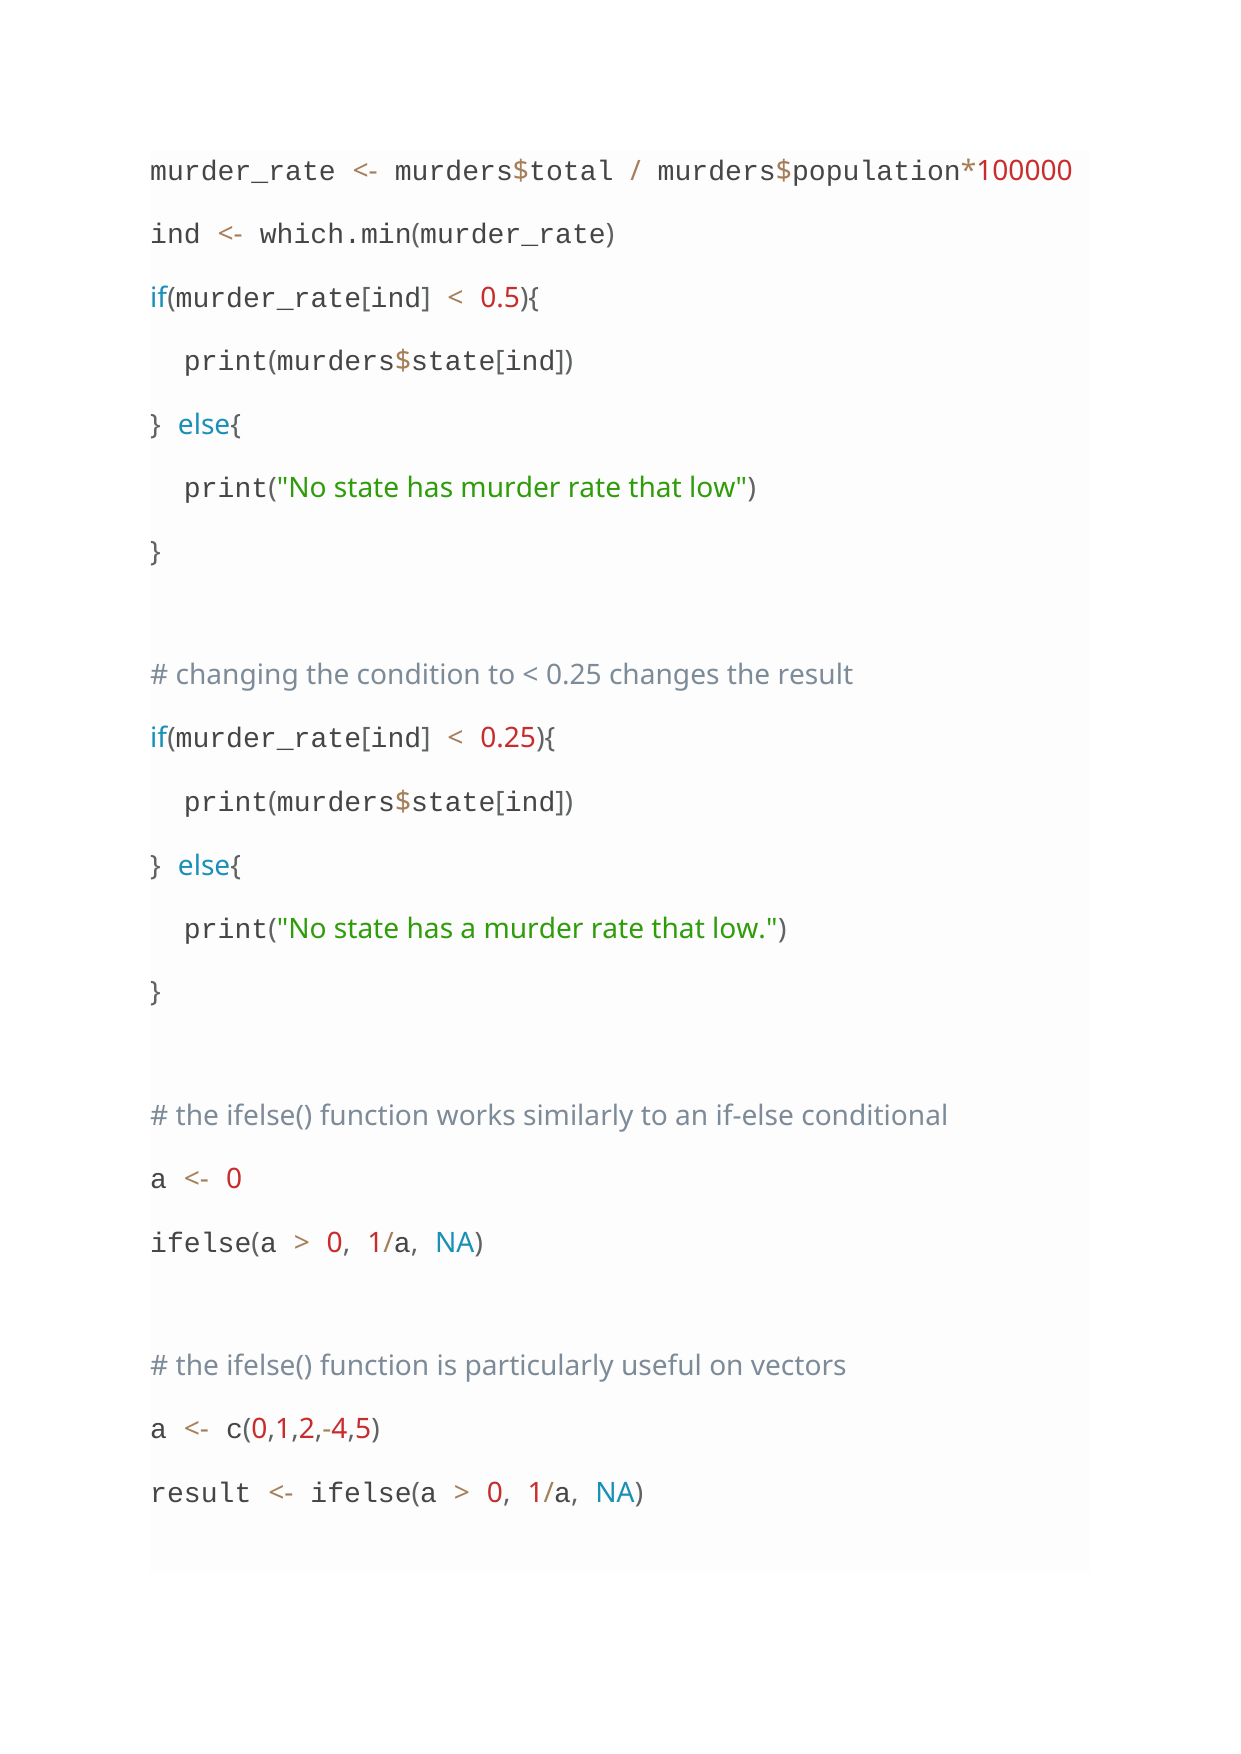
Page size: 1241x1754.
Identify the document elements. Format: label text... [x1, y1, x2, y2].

text a <- c(0,1,2,-4,5) [150, 1409, 1090, 1447]
text murder_rate <- murders$total / murders$population*100000 [150, 150, 1090, 188]
text print(murders$state[ind]) [150, 341, 1090, 379]
text if(murder_rate[ind] < 0.25){ [150, 718, 1090, 756]
text } else{ [150, 845, 1090, 883]
text print("No state has a murder rate that low.") [150, 908, 1090, 947]
text ind <- which.min(murder_rate) [150, 213, 1090, 252]
text a <- 0 [150, 1158, 1090, 1197]
text print("No state has murder rate that low") [150, 467, 1090, 506]
text print(murders$state[ind]) [150, 781, 1090, 820]
text ifelse(a > 0, 1/a, NA) [150, 1222, 1090, 1260]
text } else{ [150, 404, 1090, 442]
text # the ifelse() function works similarly to an if-else conditional [150, 1095, 1090, 1133]
text # the ifelse() function is particularly useful on vectors [150, 1345, 1090, 1384]
text } [150, 972, 1090, 1010]
text } [150, 531, 1090, 569]
text if(murder_rate[ind] < 0.5){ [150, 277, 1090, 316]
text result <- ifelse(a > 0, 1/a, NA) [150, 1472, 1090, 1511]
text # changing the condition to < 0.25 changes the result [150, 654, 1090, 693]
